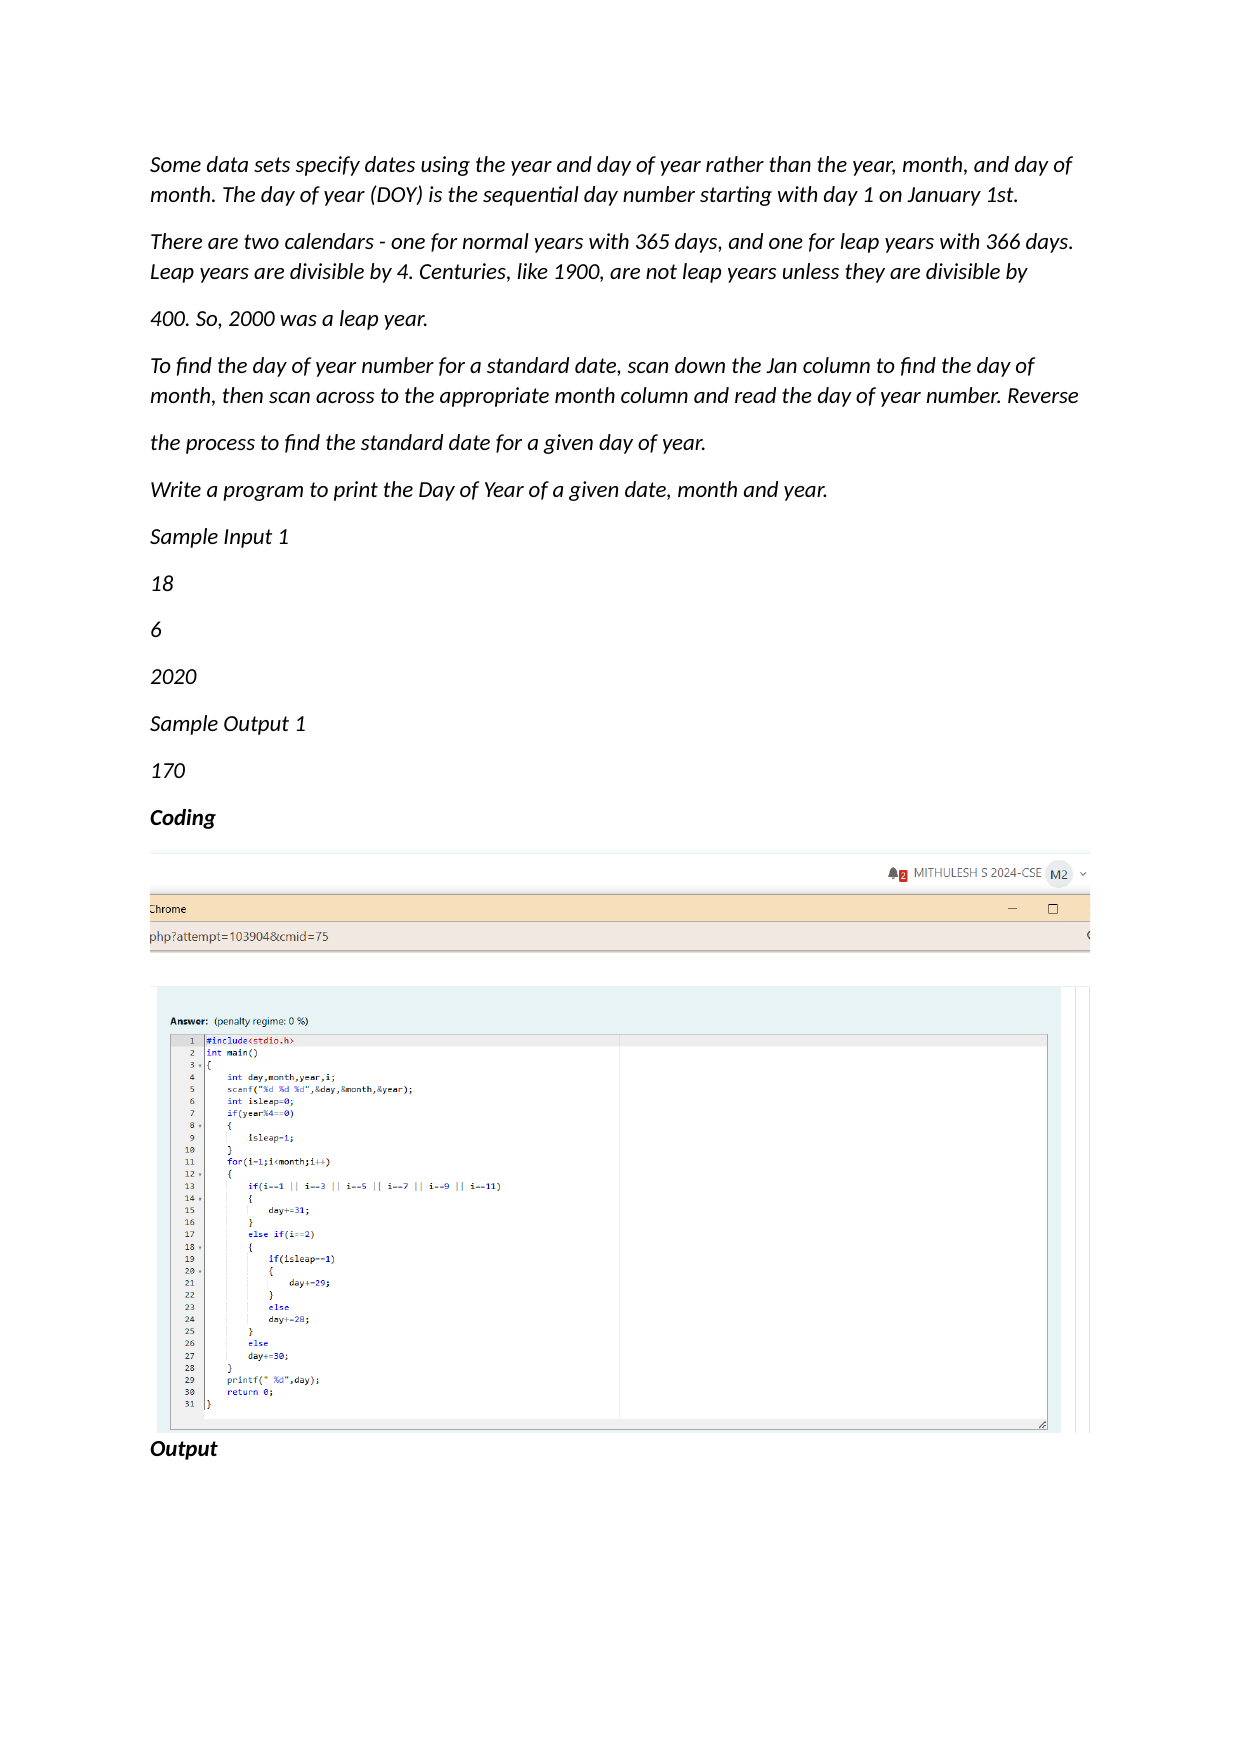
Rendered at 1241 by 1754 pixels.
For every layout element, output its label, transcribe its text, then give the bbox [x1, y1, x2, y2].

text Coding [150, 803, 1090, 831]
text 170 [150, 756, 1090, 784]
text 18 [150, 569, 1090, 597]
text Output [150, 1433, 1090, 1463]
text To find the day of year number for a standard date, scan down the Jan column to find the day of month, then scan across to the appropriate month column and read the day of year number. Reverse [150, 351, 1090, 409]
text 2020 [150, 662, 1090, 691]
text There are two calendars - one for normal years with 365 days, and one for leap years with 366 days. Leap years are divisible by 4. Centuries, like 1900, are not leap years unless they are divisible by [150, 227, 1090, 285]
text Sample Input 1 [150, 522, 1090, 550]
text Some data sets specify dates using the year and day of year rather than the year, month, and day of month. The day of year (DOY) is the sequential day number starting with day 1 on January 1st. [150, 150, 1090, 208]
text Write a program to print the Day of Year of a given date, month and year. [150, 475, 1090, 503]
text 400. So, 2000 was a leap year. [150, 304, 1090, 332]
text 6 [150, 616, 1090, 644]
text Sample Output 1 [150, 709, 1090, 737]
text the process to find the standard date for a given day of year. [150, 428, 1090, 456]
picture [150, 850, 1091, 1433]
